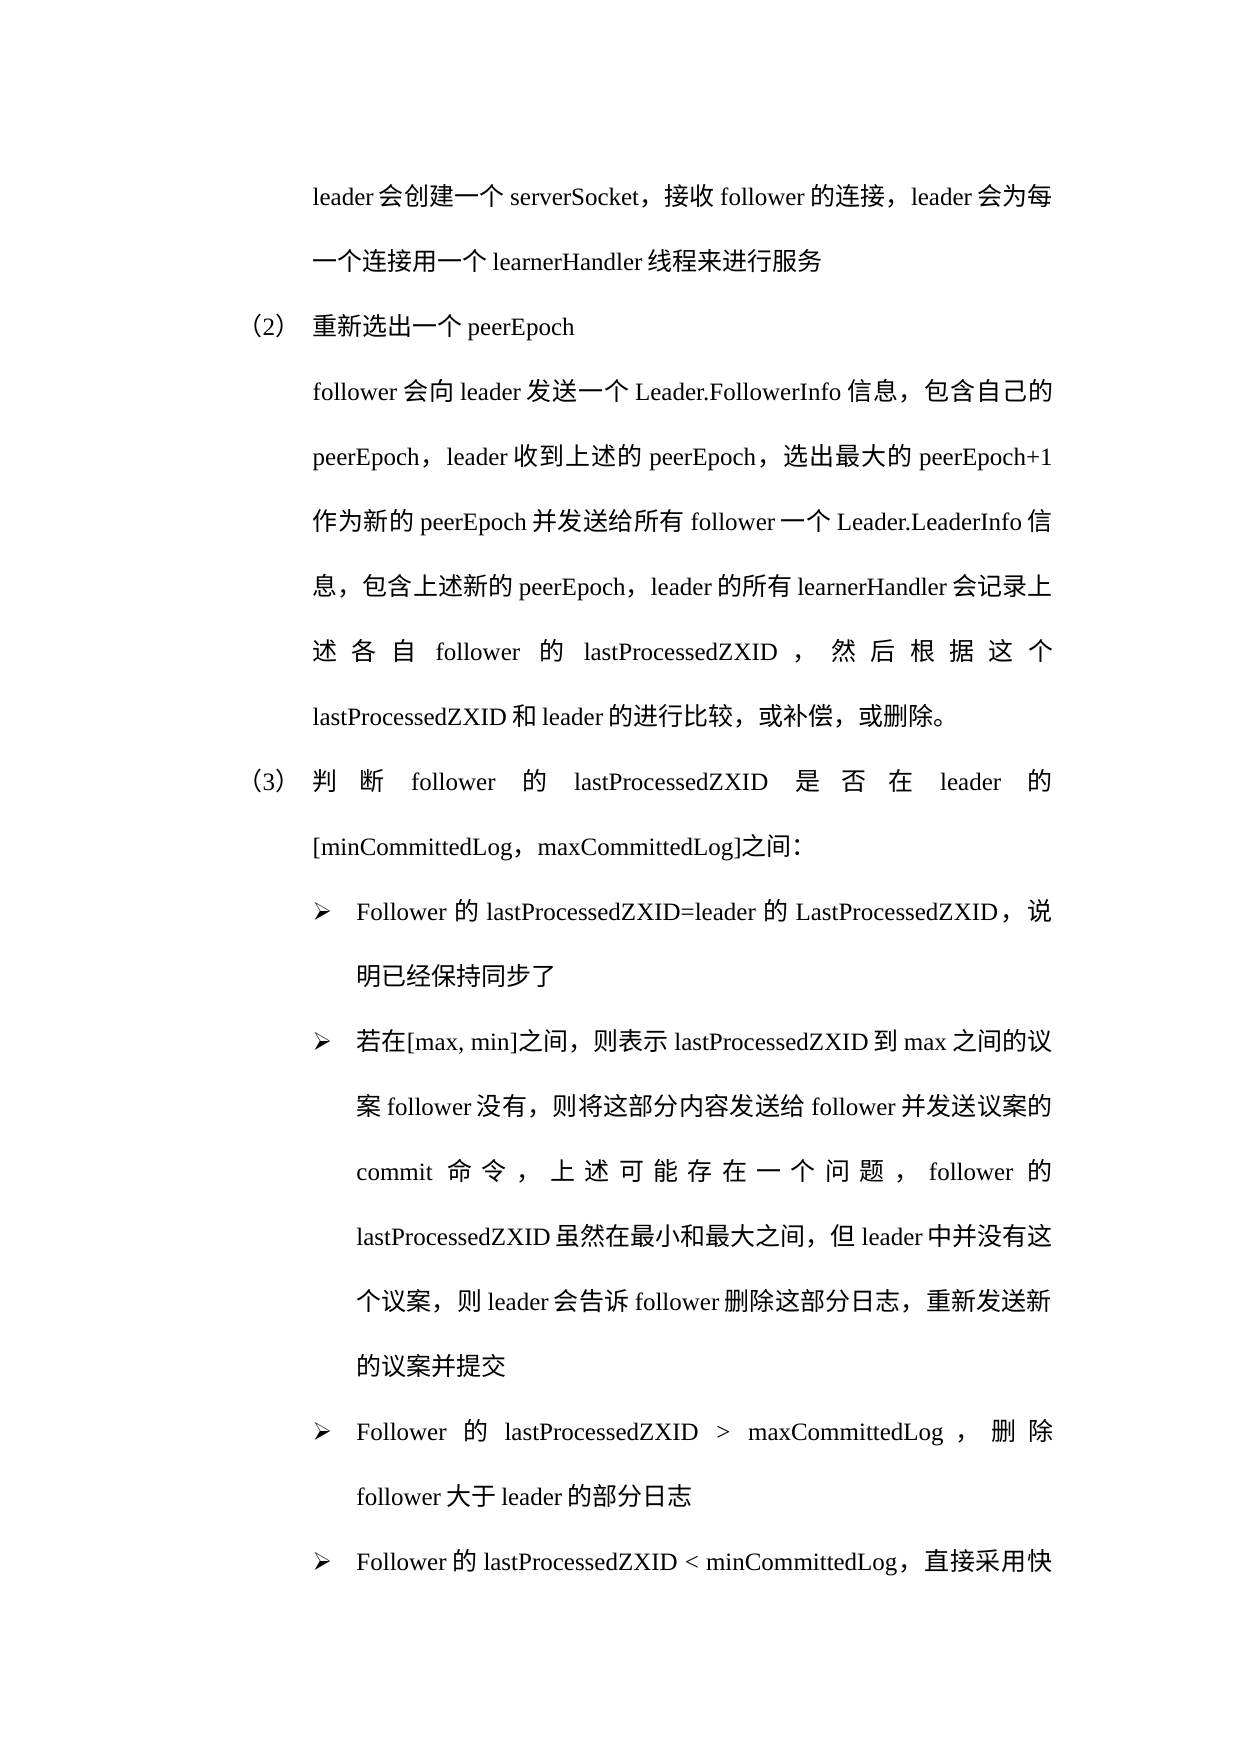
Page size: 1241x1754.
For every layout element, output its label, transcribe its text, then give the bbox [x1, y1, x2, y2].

list 若在[max, min]之间，则表示lastProcessedZXID到max之间的议案follower没有，则将这部分内容发送给follower并发送议案的commit命令，上述可能存在一个问题，follower的lastProcessedZXID虽然在最小和最大之间，但leader中并没有这个议案，则leader会告诉follower删除这部分日志，重新发送新的议案并提交 [312, 1007, 1053, 1397]
list 判断follower的lastProcessedZXID是否在leader的[minCommittedLog，maxCommittedLog]之间： [237, 747, 1053, 877]
list 重新选出一个peerEpoch [237, 292, 1053, 357]
list leader会创建一个serverSocket，接收follower的连接，leader会为每一个连接用一个learnerHandler线程来进行服务 [312, 162, 1053, 292]
list Follower的lastProcessedZXID=leader的LastProcessedZXID，说明已经保持同步了 [312, 877, 1053, 1007]
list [312, 1527, 1053, 1592]
list Follower的lastProcessedZXID > maxCommittedLog，删除follower大于leader的部分日志 [312, 1397, 1053, 1527]
list follower会向leader发送一个Leader.FollowerInfo信息，包含自己的peerEpoch，leader收到上述的peerEpoch，选出最大的peerEpoch+1作为新的peerEpoch并发送给所有follower一个Leader.LeaderInfo信息，包含上述新的peerEpoch，leader的所有learnerHandler会记录上述各自follower的lastProcessedZXID，然后根据这个lastProcessedZXID和leader的进行比较，或补偿，或删除。 [312, 357, 1053, 747]
